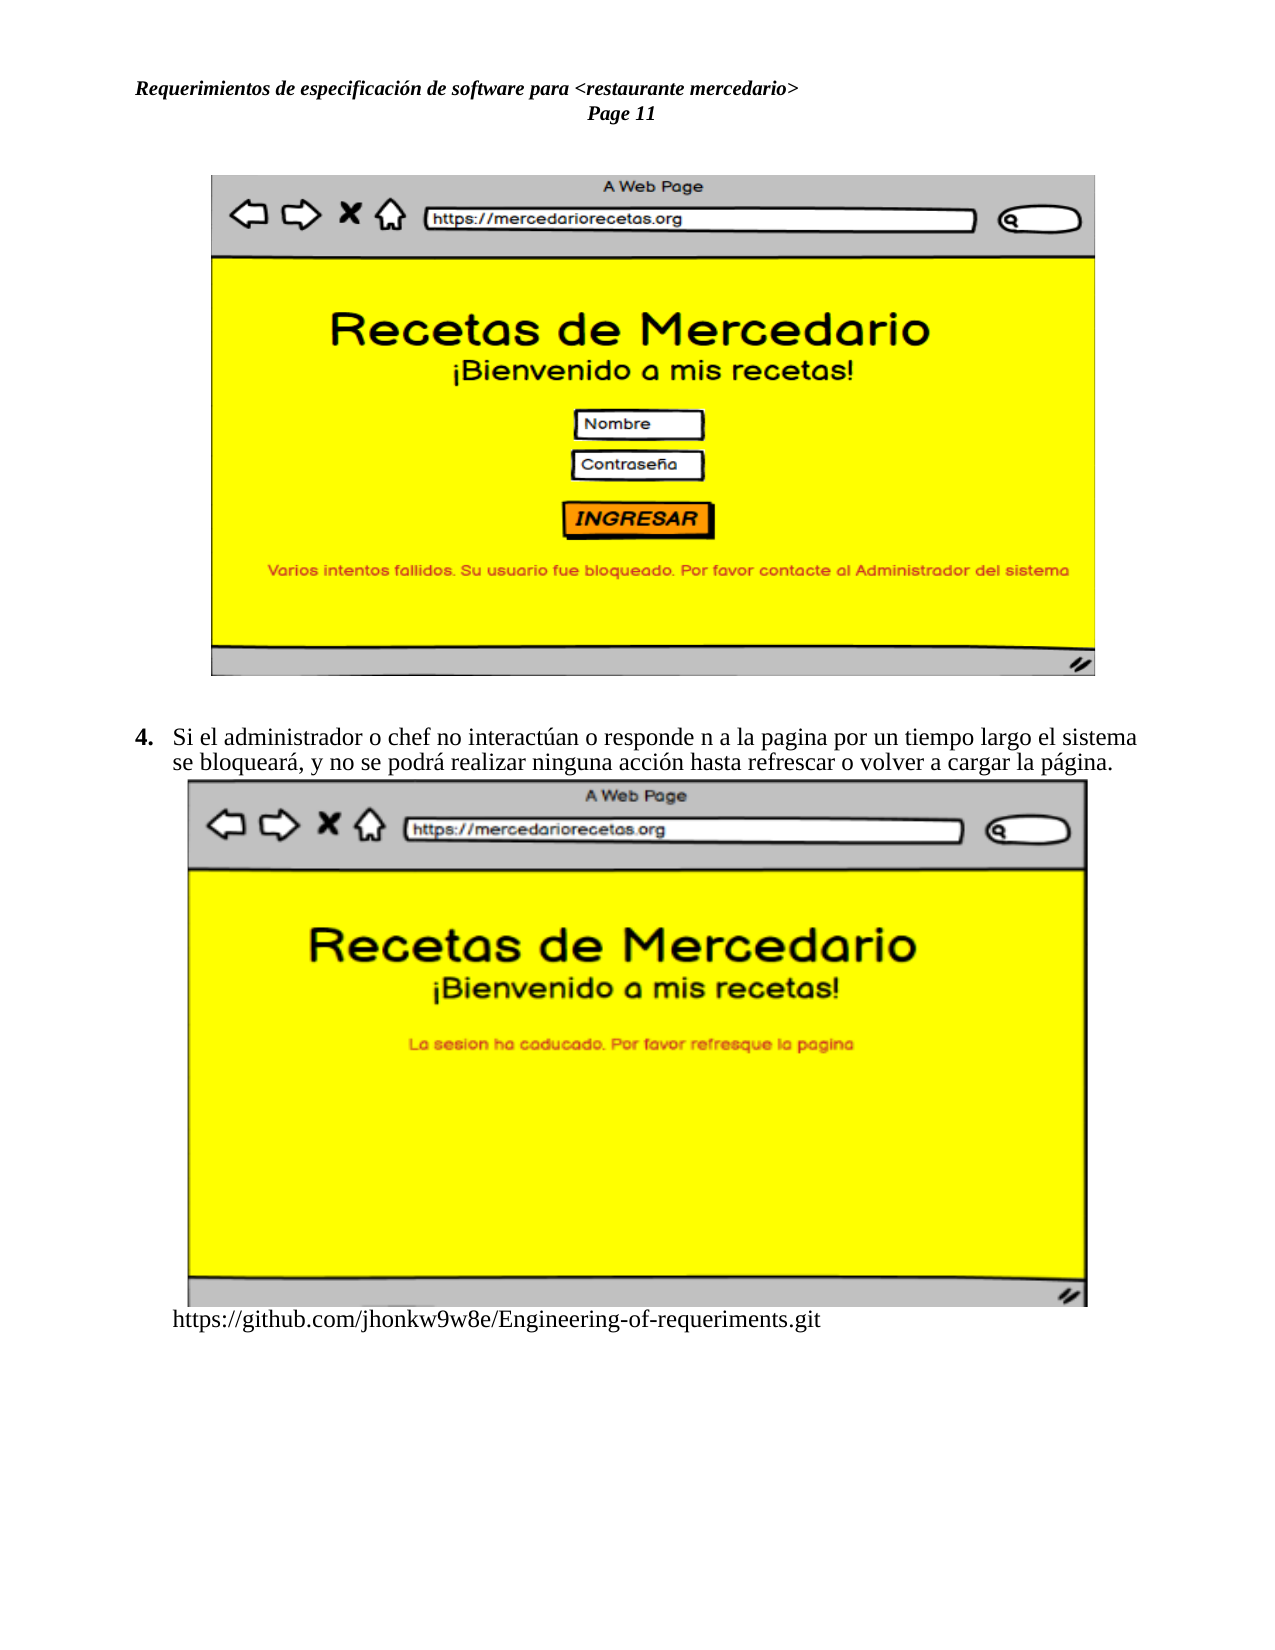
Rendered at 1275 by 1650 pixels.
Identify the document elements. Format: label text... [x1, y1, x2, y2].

picture [211, 175, 1096, 676]
picture [187, 779, 1088, 1307]
